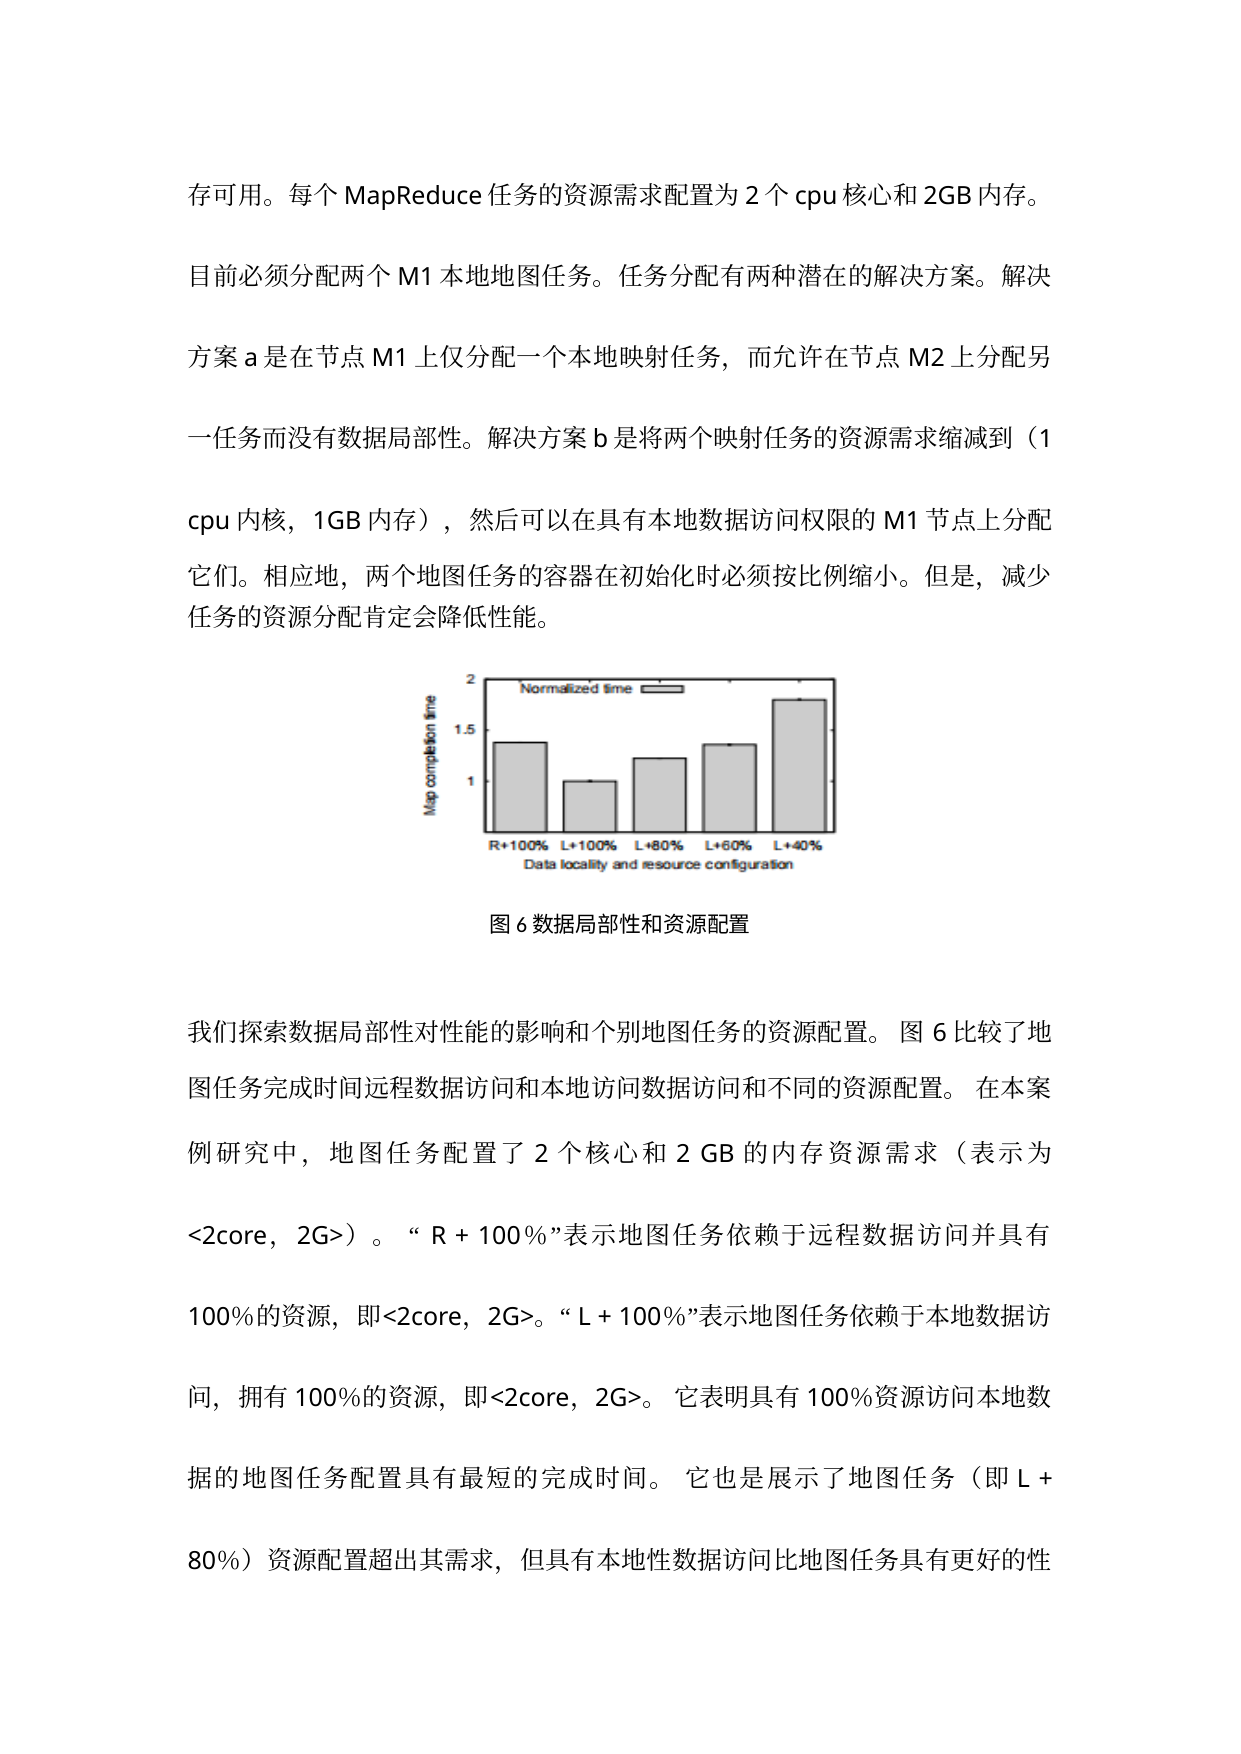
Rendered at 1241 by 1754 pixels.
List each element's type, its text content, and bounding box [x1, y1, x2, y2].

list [187, 999, 1053, 1592]
picture [304, 640, 937, 888]
list 图6 数据局部性和资源配置 [187, 907, 1053, 939]
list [187, 162, 1053, 633]
